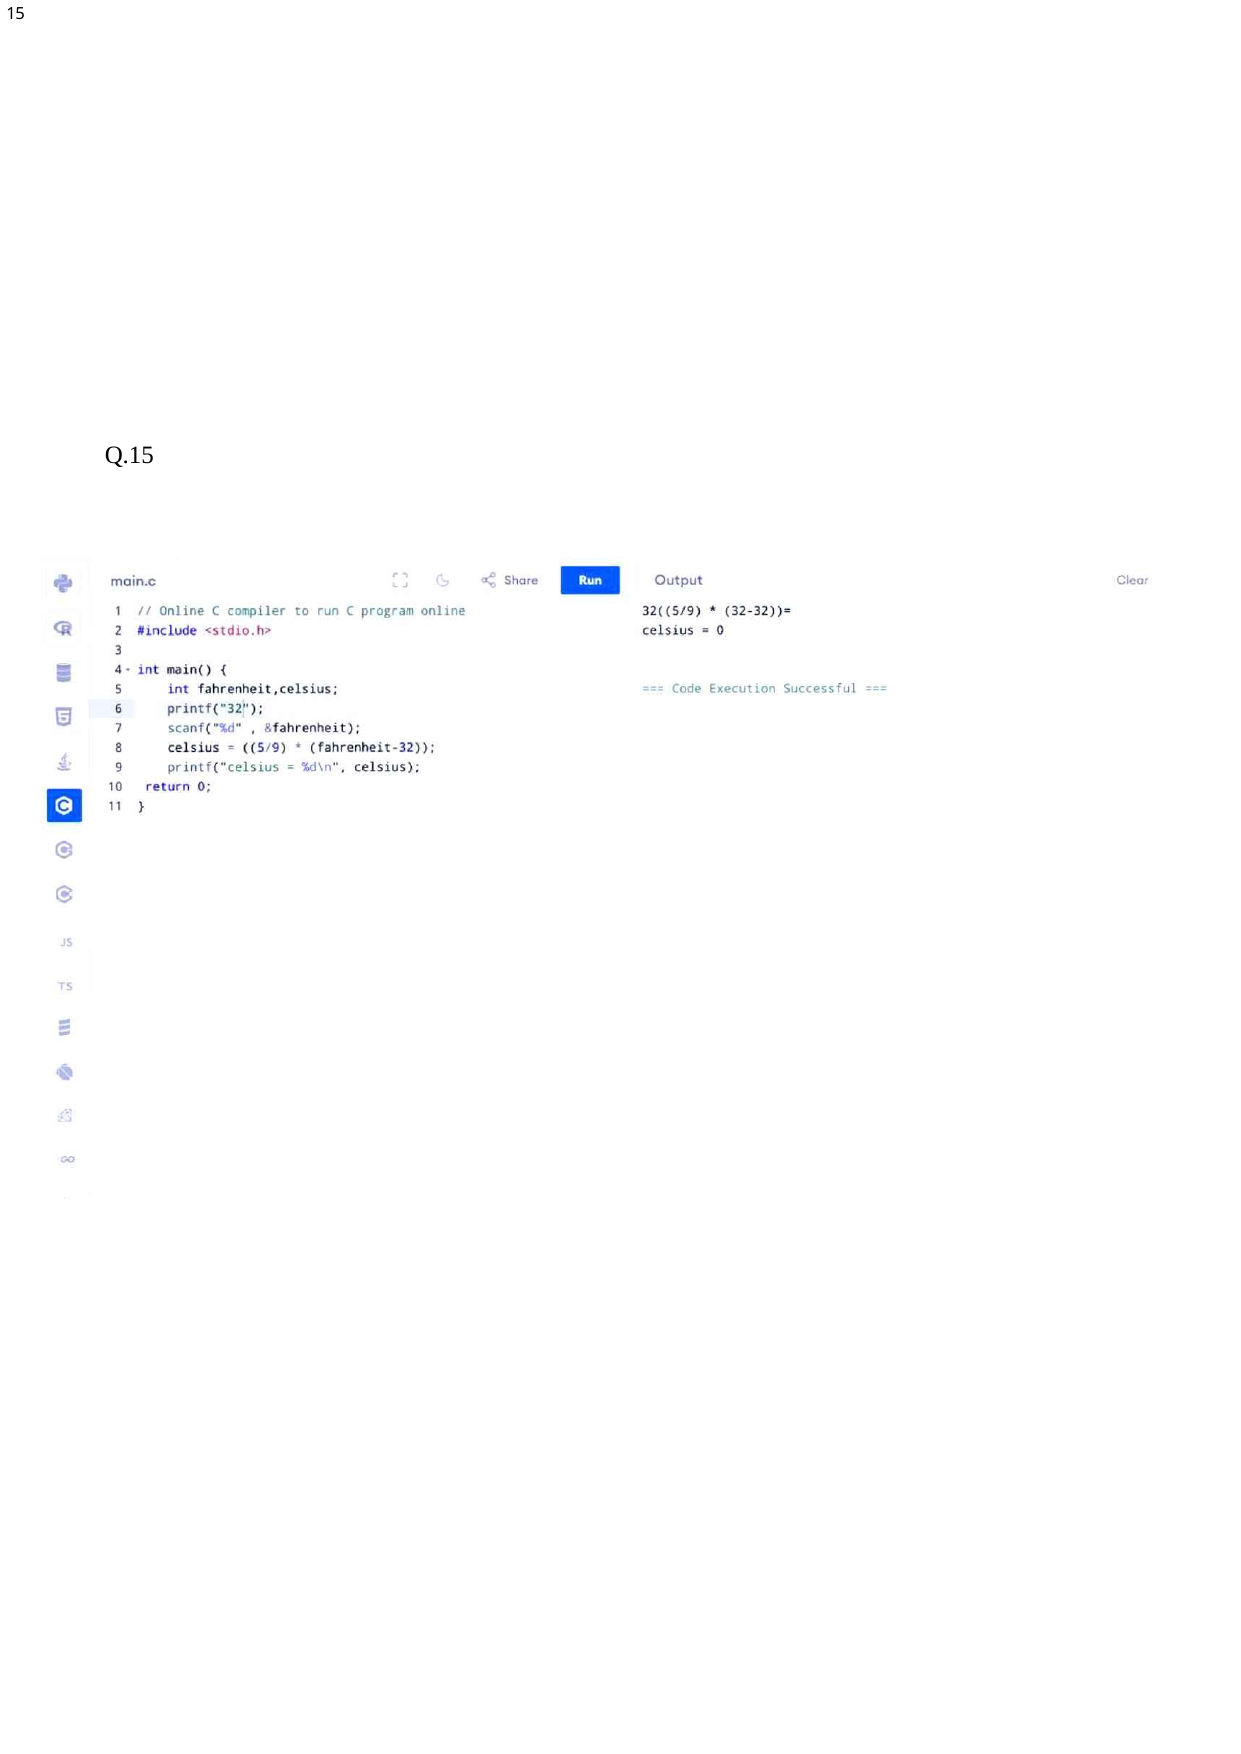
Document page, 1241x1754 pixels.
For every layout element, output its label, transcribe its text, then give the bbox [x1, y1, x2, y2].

picture [41, 557, 1152, 1199]
text Q.15 [29, 441, 1211, 469]
